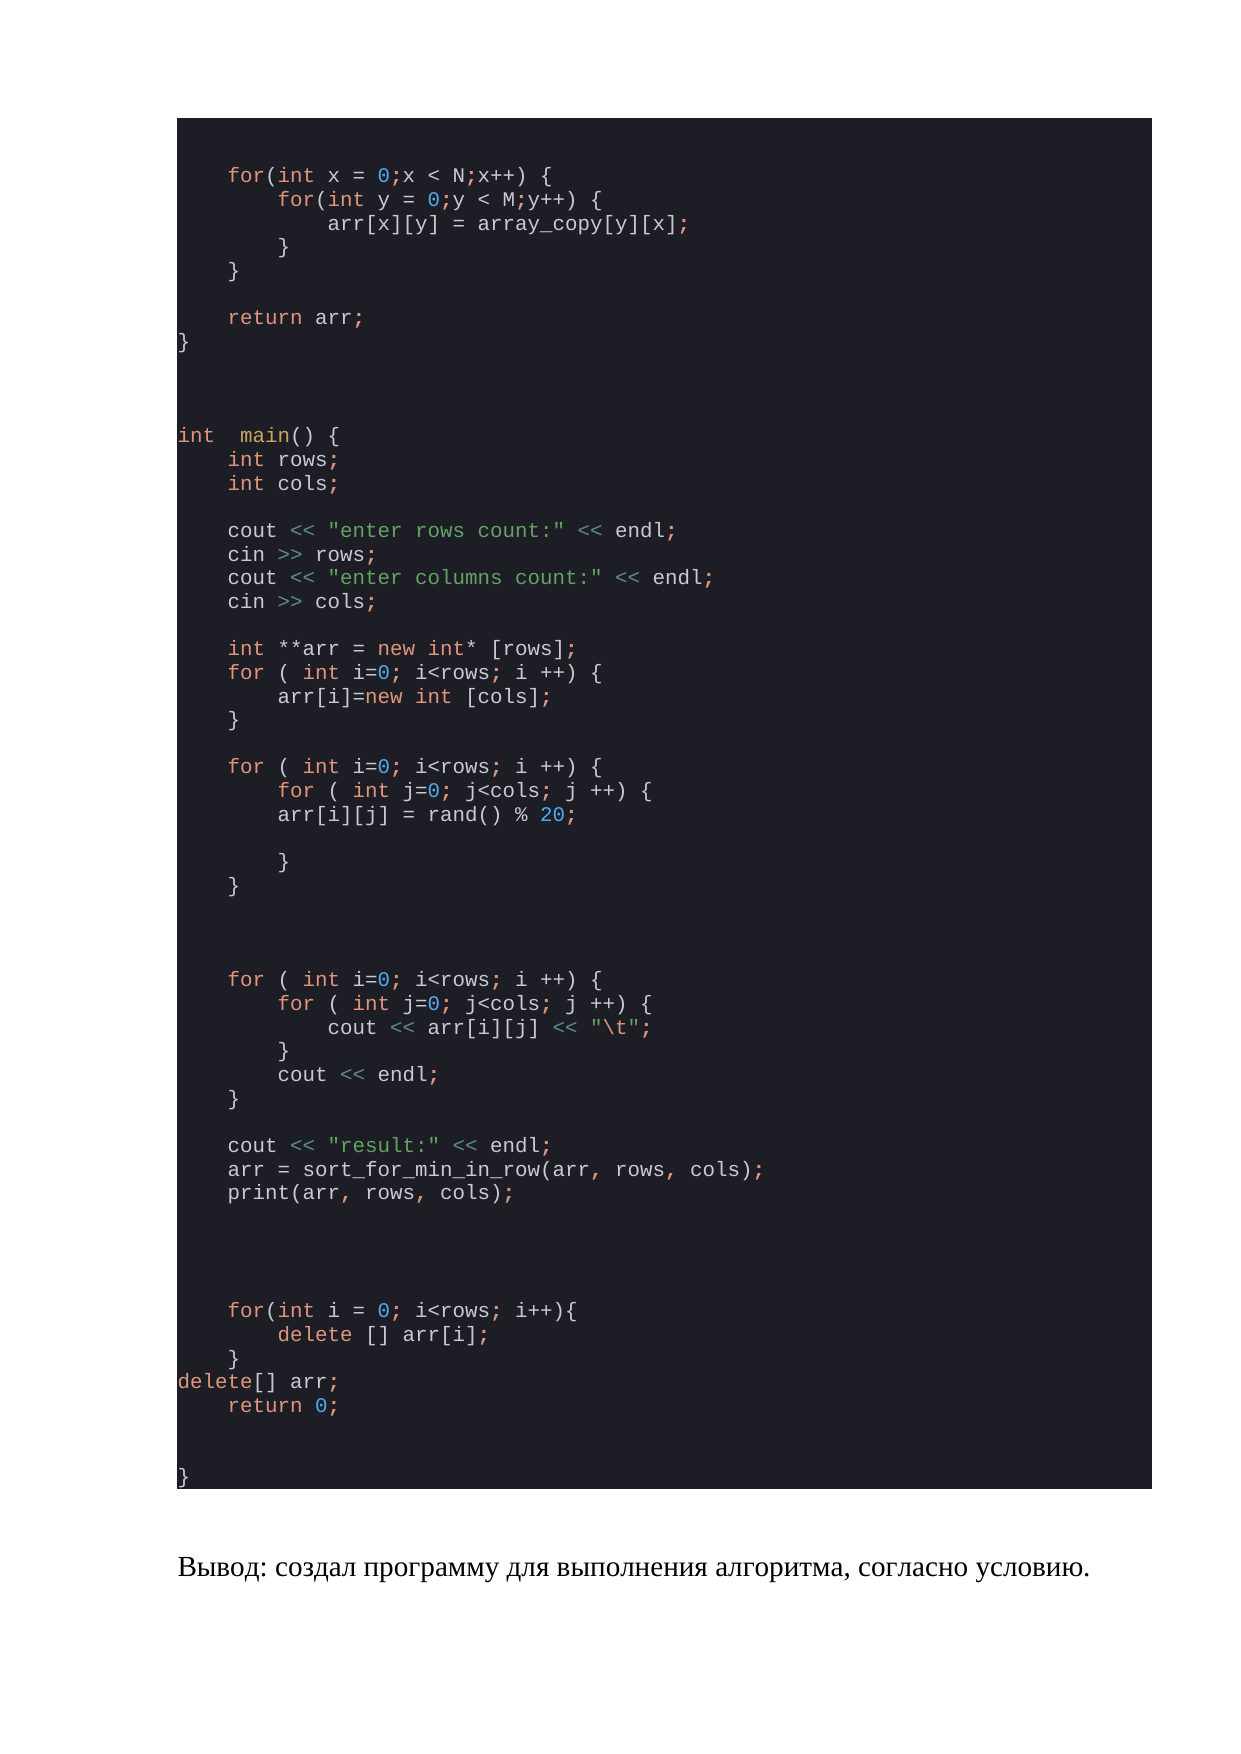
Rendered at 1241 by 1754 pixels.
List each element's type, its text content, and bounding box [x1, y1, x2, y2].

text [177, 118, 1152, 1489]
text Вывод: создал программу для выполнения алгоритма, согласно условию. [177, 1549, 1152, 1582]
